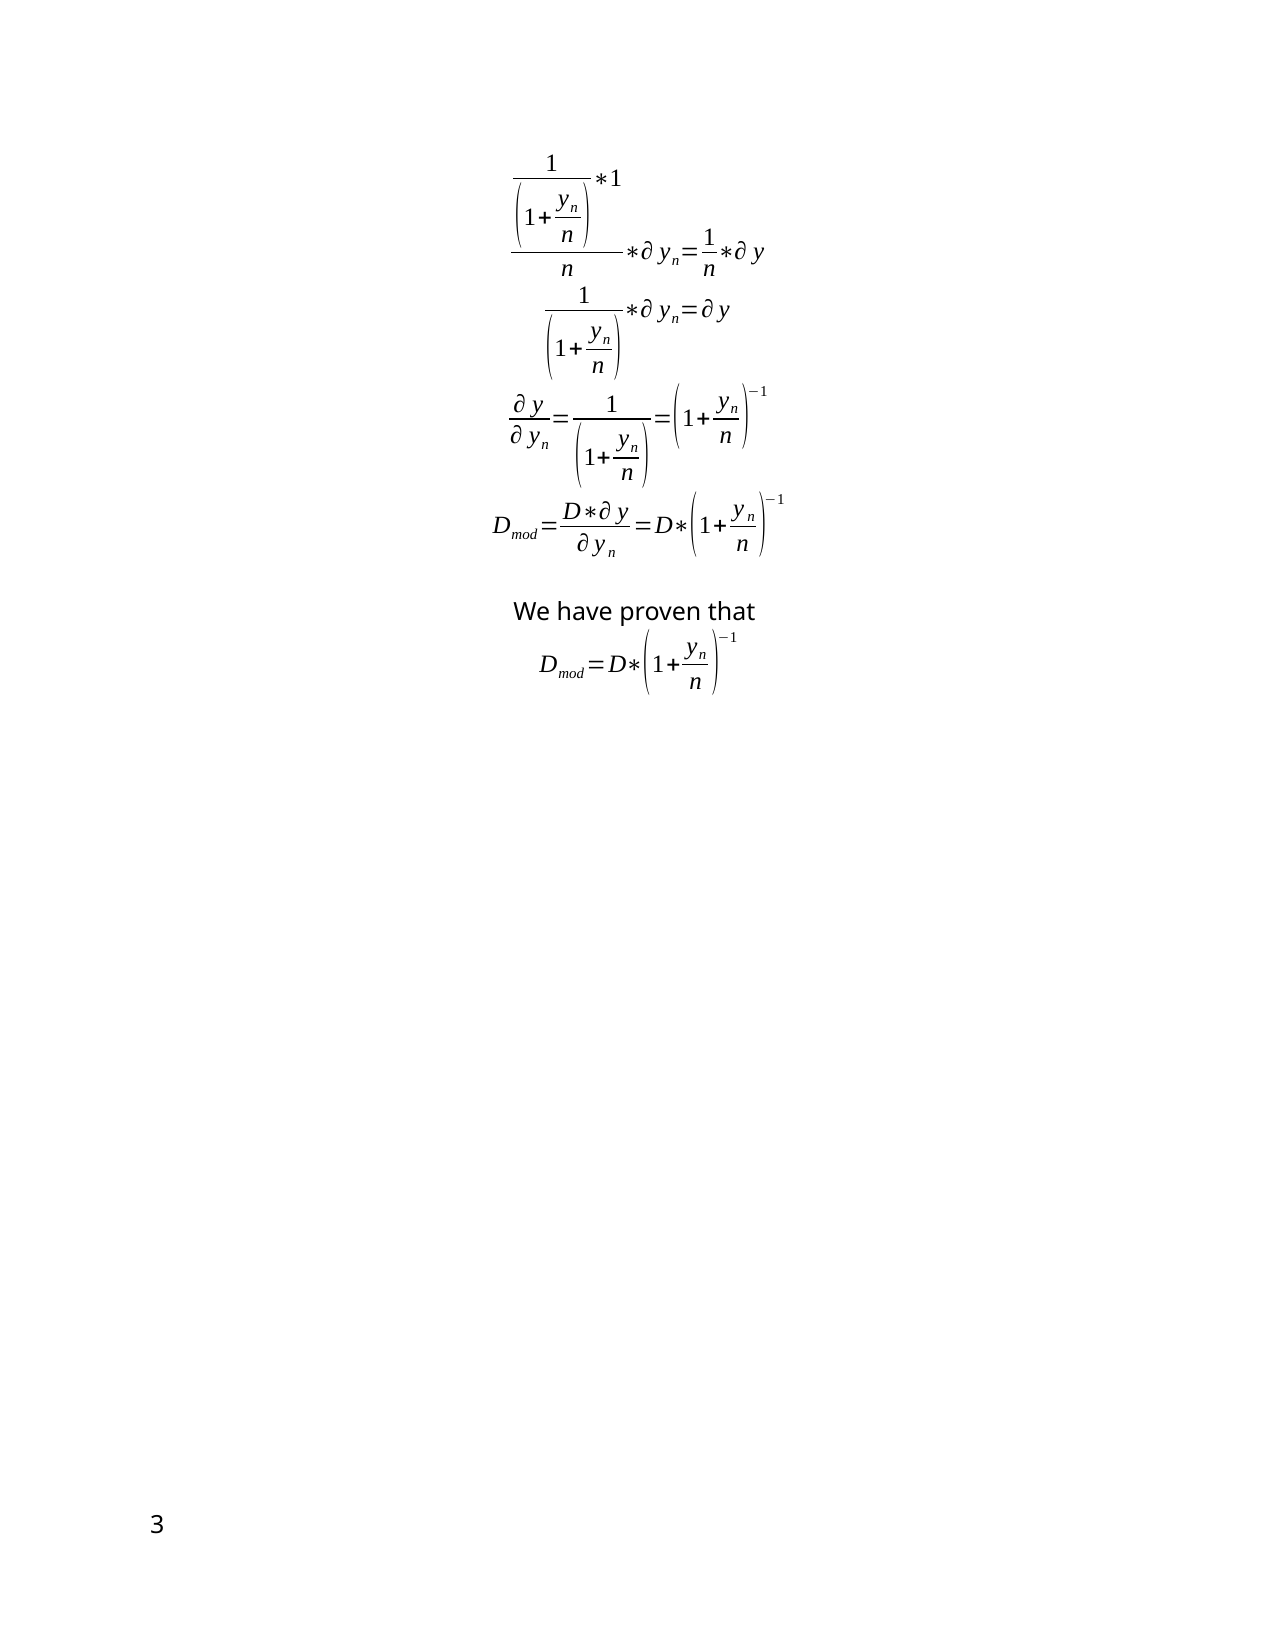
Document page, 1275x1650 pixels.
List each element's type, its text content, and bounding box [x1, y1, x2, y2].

text We have proven that [150, 594, 1125, 698]
